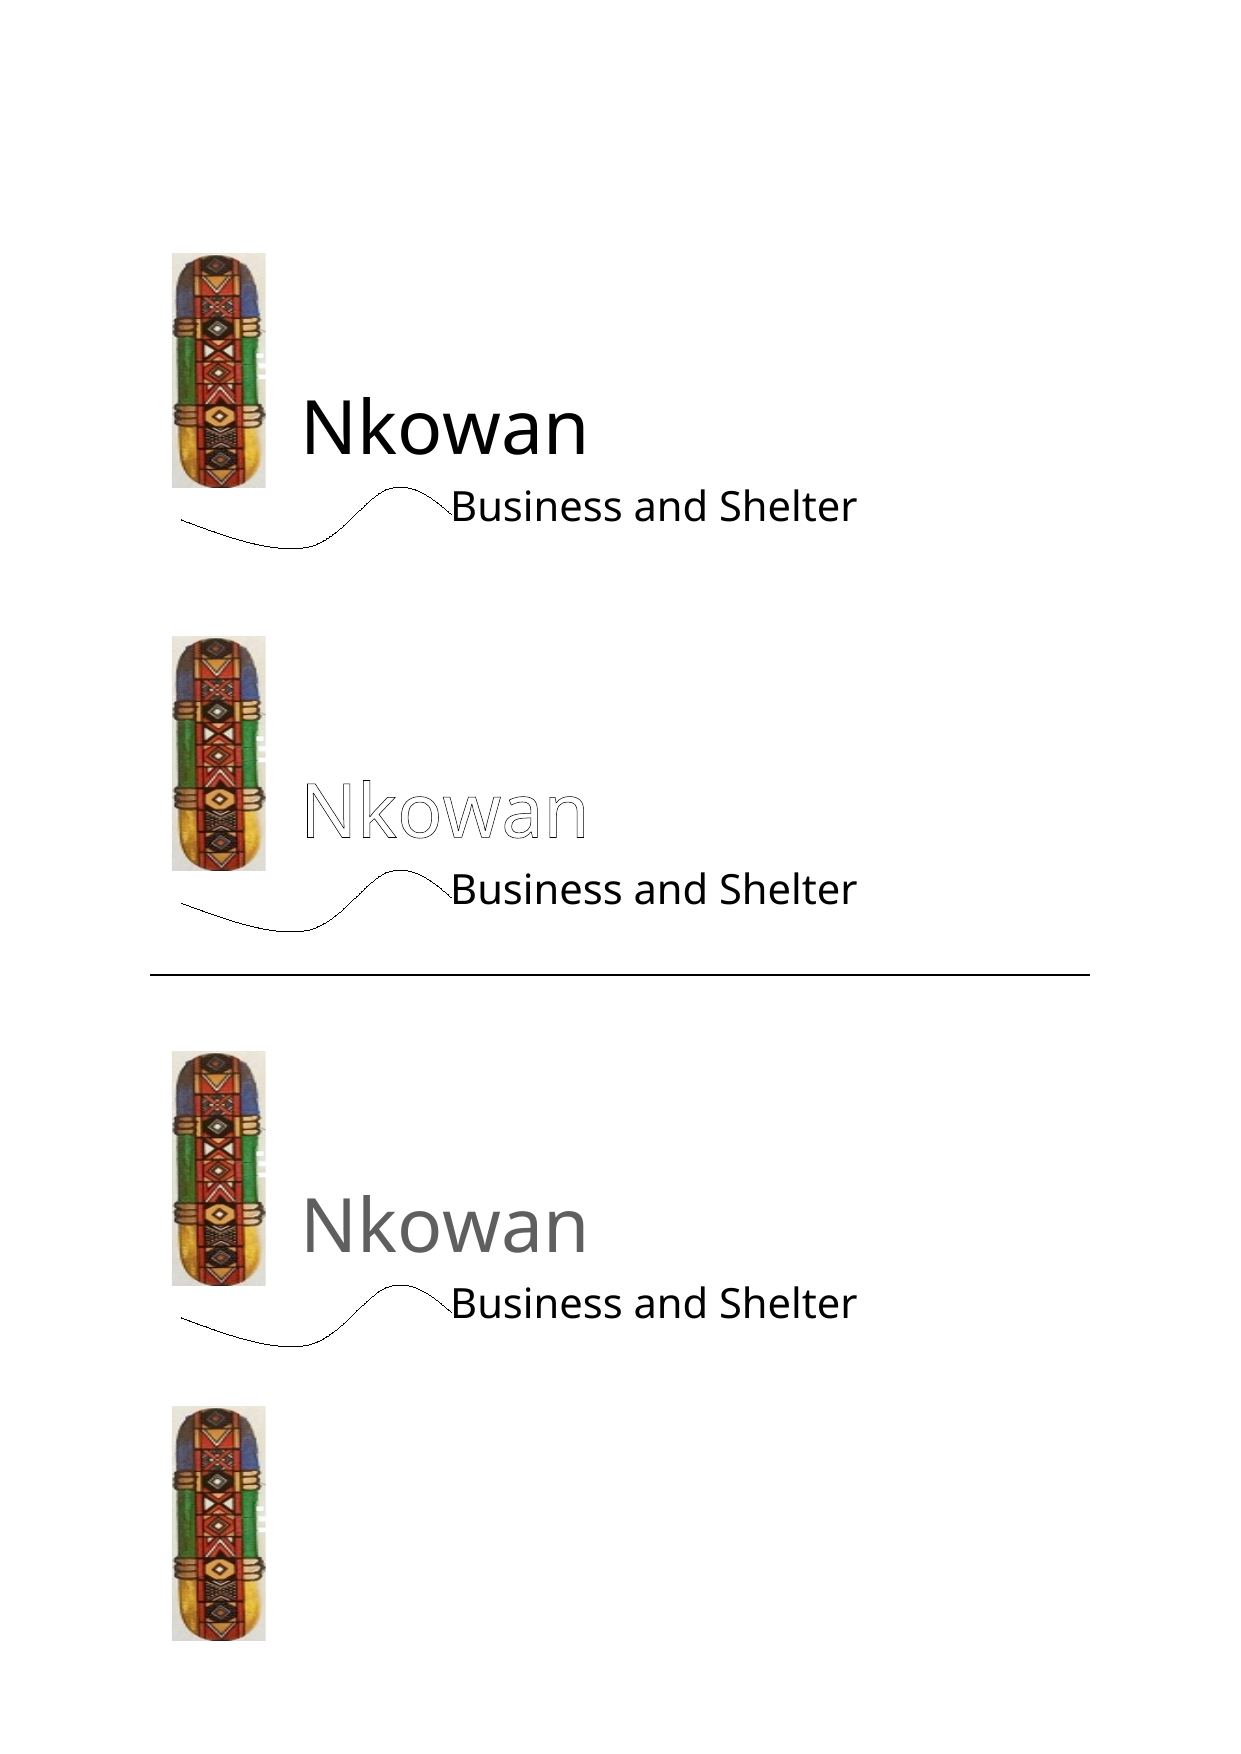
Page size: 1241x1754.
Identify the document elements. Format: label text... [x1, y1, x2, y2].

text Business and Shelter [375, 476, 1090, 533]
text Business and Shelter [375, 1274, 1090, 1331]
picture [171, 1051, 266, 1286]
text Nkowan [266, 374, 1090, 476]
picture [171, 1406, 266, 1641]
picture [171, 253, 266, 488]
text Nkowan [266, 1172, 1090, 1274]
text Nkowan [266, 757, 1090, 859]
text Business and Shelter [375, 859, 1090, 916]
picture [171, 636, 266, 871]
